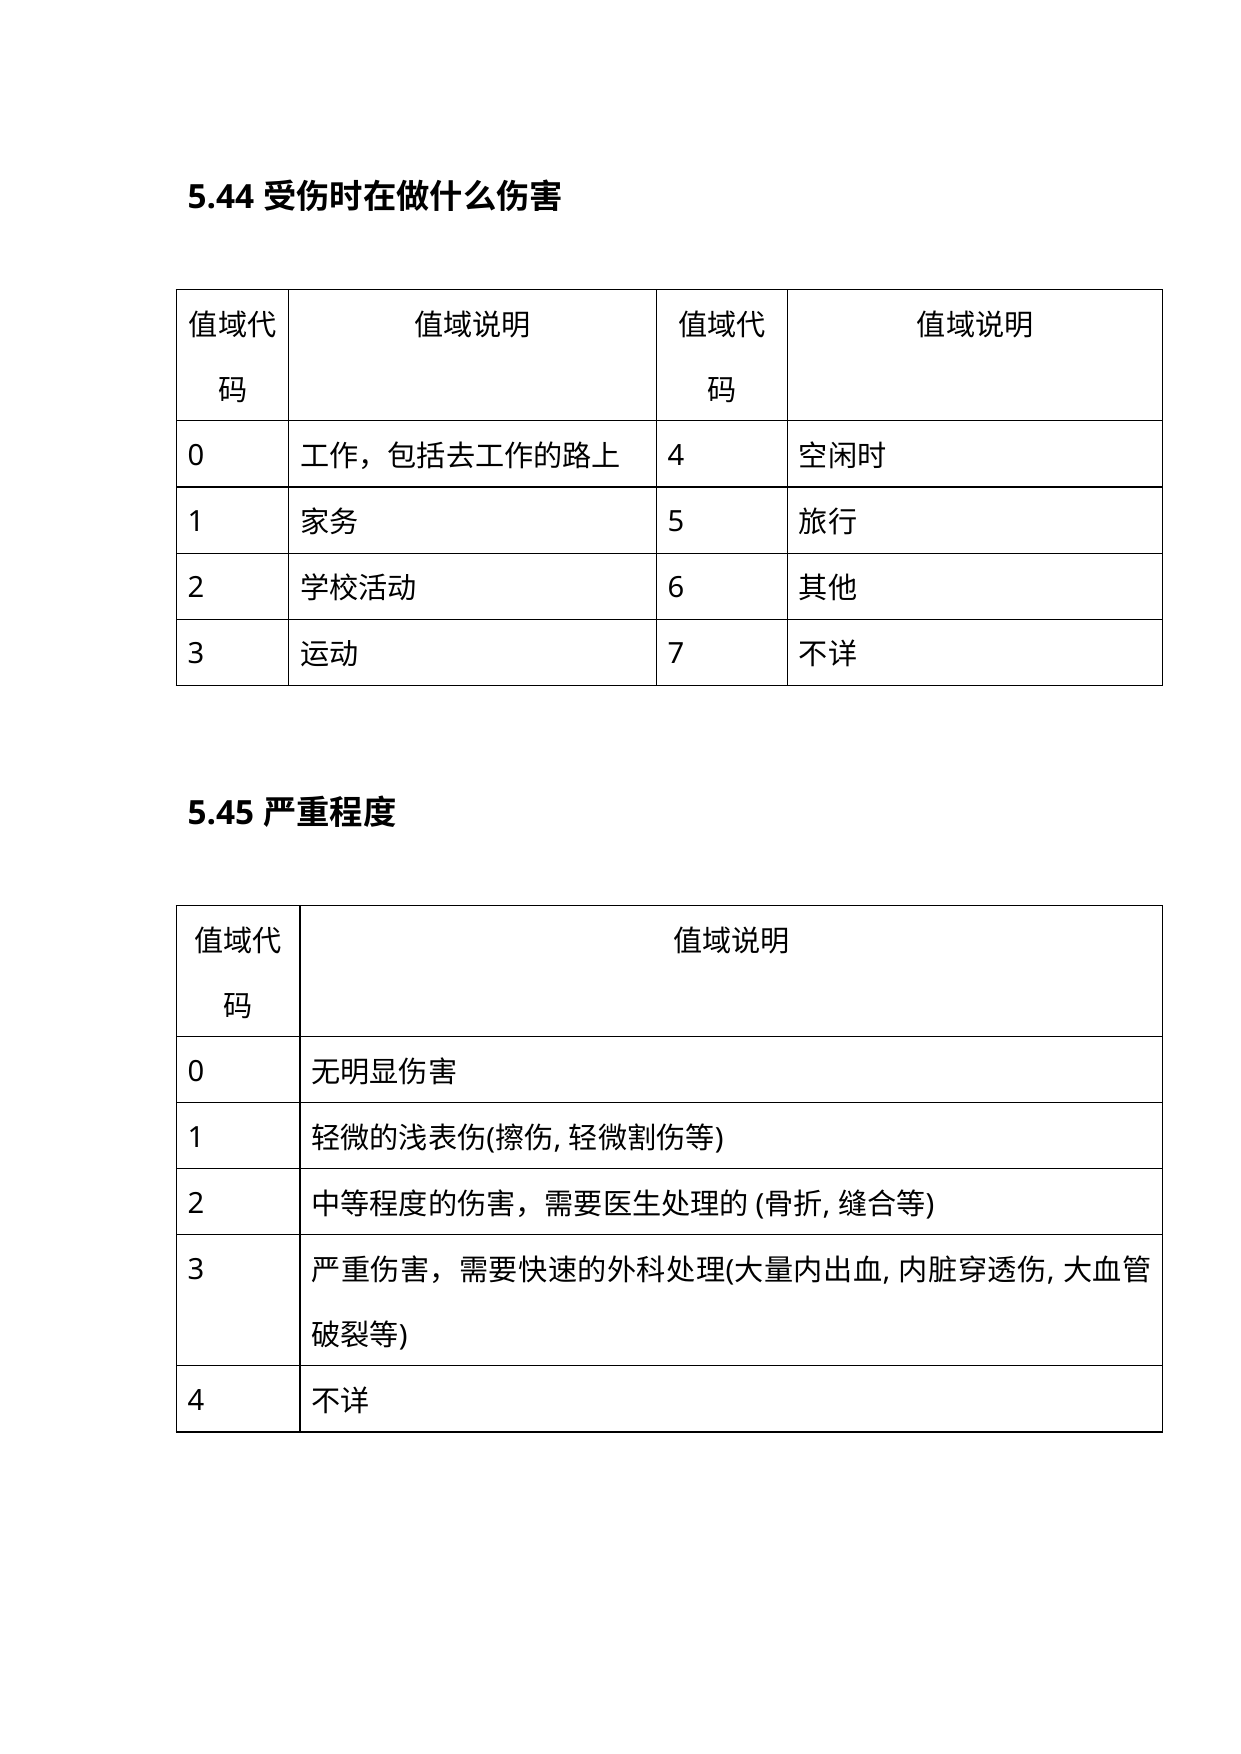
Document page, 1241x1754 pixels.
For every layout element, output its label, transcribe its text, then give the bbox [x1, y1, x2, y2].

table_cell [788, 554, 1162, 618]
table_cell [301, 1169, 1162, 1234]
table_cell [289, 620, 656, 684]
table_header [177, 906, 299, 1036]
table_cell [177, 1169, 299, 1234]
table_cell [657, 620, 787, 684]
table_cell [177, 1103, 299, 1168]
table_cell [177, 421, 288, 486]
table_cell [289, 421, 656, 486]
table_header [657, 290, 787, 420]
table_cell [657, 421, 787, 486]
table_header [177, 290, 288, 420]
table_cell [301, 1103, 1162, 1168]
subtitle 5.45 严重程度 [187, 778, 1053, 843]
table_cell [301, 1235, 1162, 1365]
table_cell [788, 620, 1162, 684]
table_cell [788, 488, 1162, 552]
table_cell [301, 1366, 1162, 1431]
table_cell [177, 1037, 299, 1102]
subtitle 5.44 受伤时在做什么伤害 [187, 162, 1053, 227]
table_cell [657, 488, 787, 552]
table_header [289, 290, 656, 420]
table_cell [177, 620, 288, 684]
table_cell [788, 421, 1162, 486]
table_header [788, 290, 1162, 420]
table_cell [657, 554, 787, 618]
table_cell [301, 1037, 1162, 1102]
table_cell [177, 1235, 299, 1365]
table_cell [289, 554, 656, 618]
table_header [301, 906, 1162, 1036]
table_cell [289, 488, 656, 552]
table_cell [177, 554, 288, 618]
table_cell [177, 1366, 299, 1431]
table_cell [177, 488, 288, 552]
